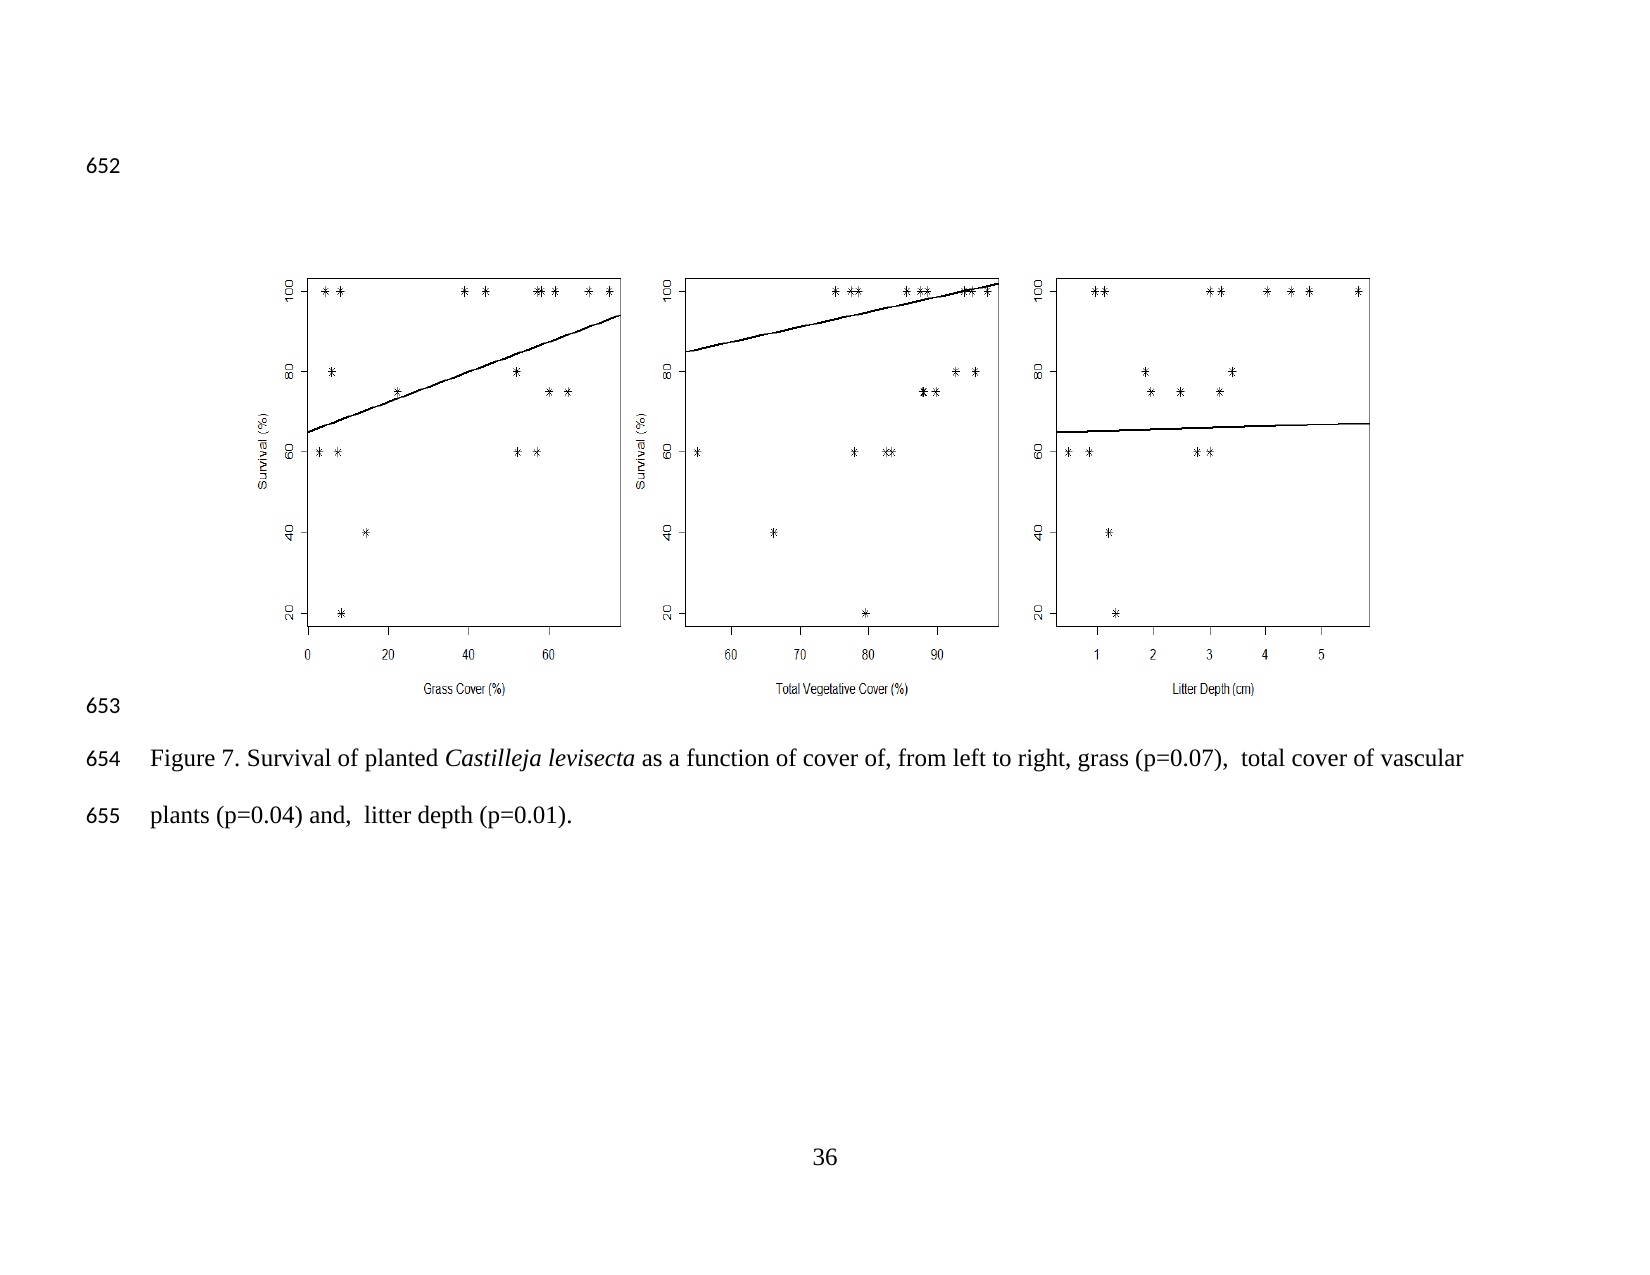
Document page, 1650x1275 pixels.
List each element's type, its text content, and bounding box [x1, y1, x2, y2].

text Figure 7. Survival of planted Castilleja levisecta as a function of cover of, from left to right, grass (p=0.07), total cover of vascular plants (p=0.04) and, litter depth (p=0.01). [150, 743, 1500, 829]
picture [252, 207, 1398, 714]
